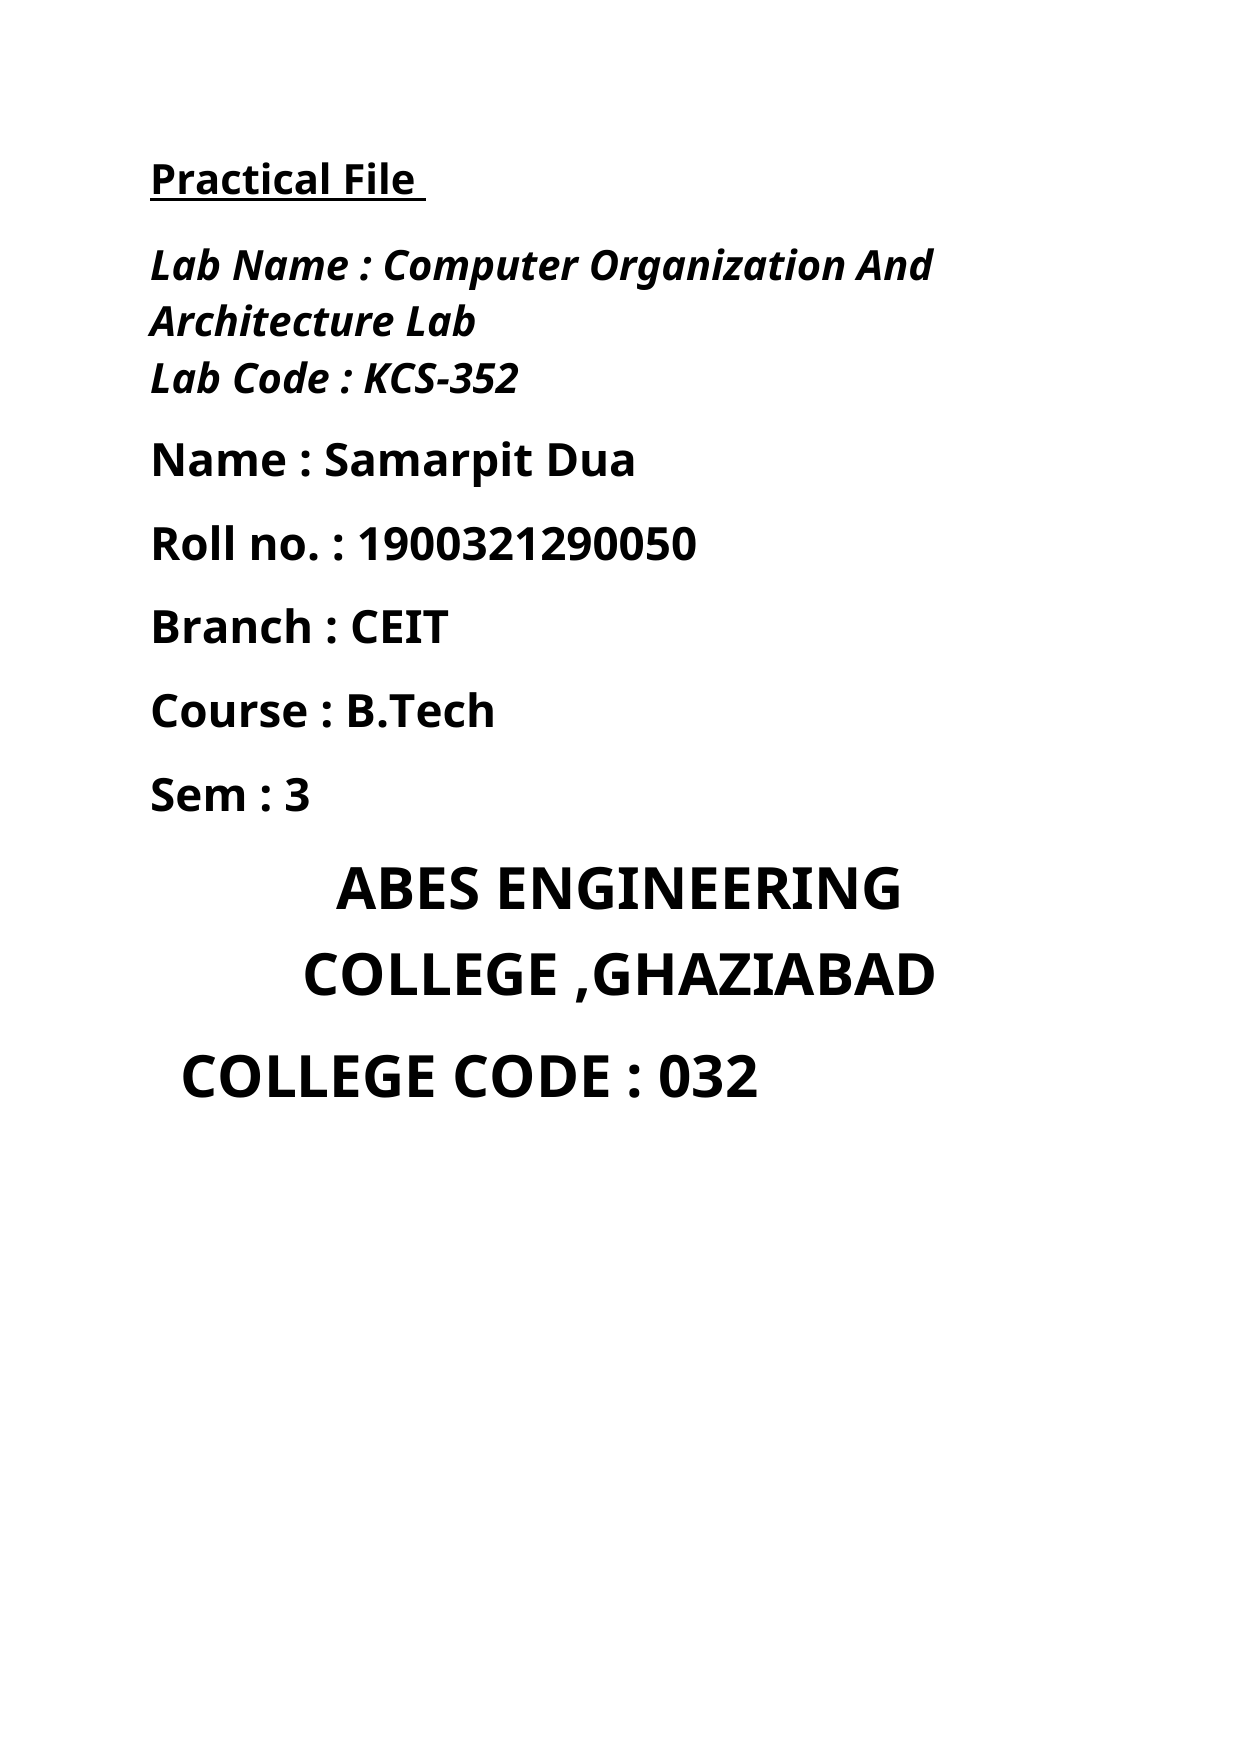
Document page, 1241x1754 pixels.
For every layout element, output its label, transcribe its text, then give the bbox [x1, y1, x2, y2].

text COLLEGE CODE : 032 [150, 1035, 1090, 1114]
text Roll no. : 1900321290050 [150, 511, 1090, 573]
text Branch : CEIT [150, 595, 1090, 657]
text Sem : 3 [150, 763, 1090, 825]
text Lab Code : KCS-352 [150, 349, 1090, 406]
text Lab Name : Computer Organization And Architecture Lab [150, 236, 1090, 349]
text Course : B.Tech [150, 679, 1090, 741]
text Practical File [150, 150, 1090, 207]
text Name : Samarpit Dua [150, 427, 1090, 489]
text ABES ENGINEERING COLLEGE ,GHAZIABAD [150, 847, 1090, 1012]
